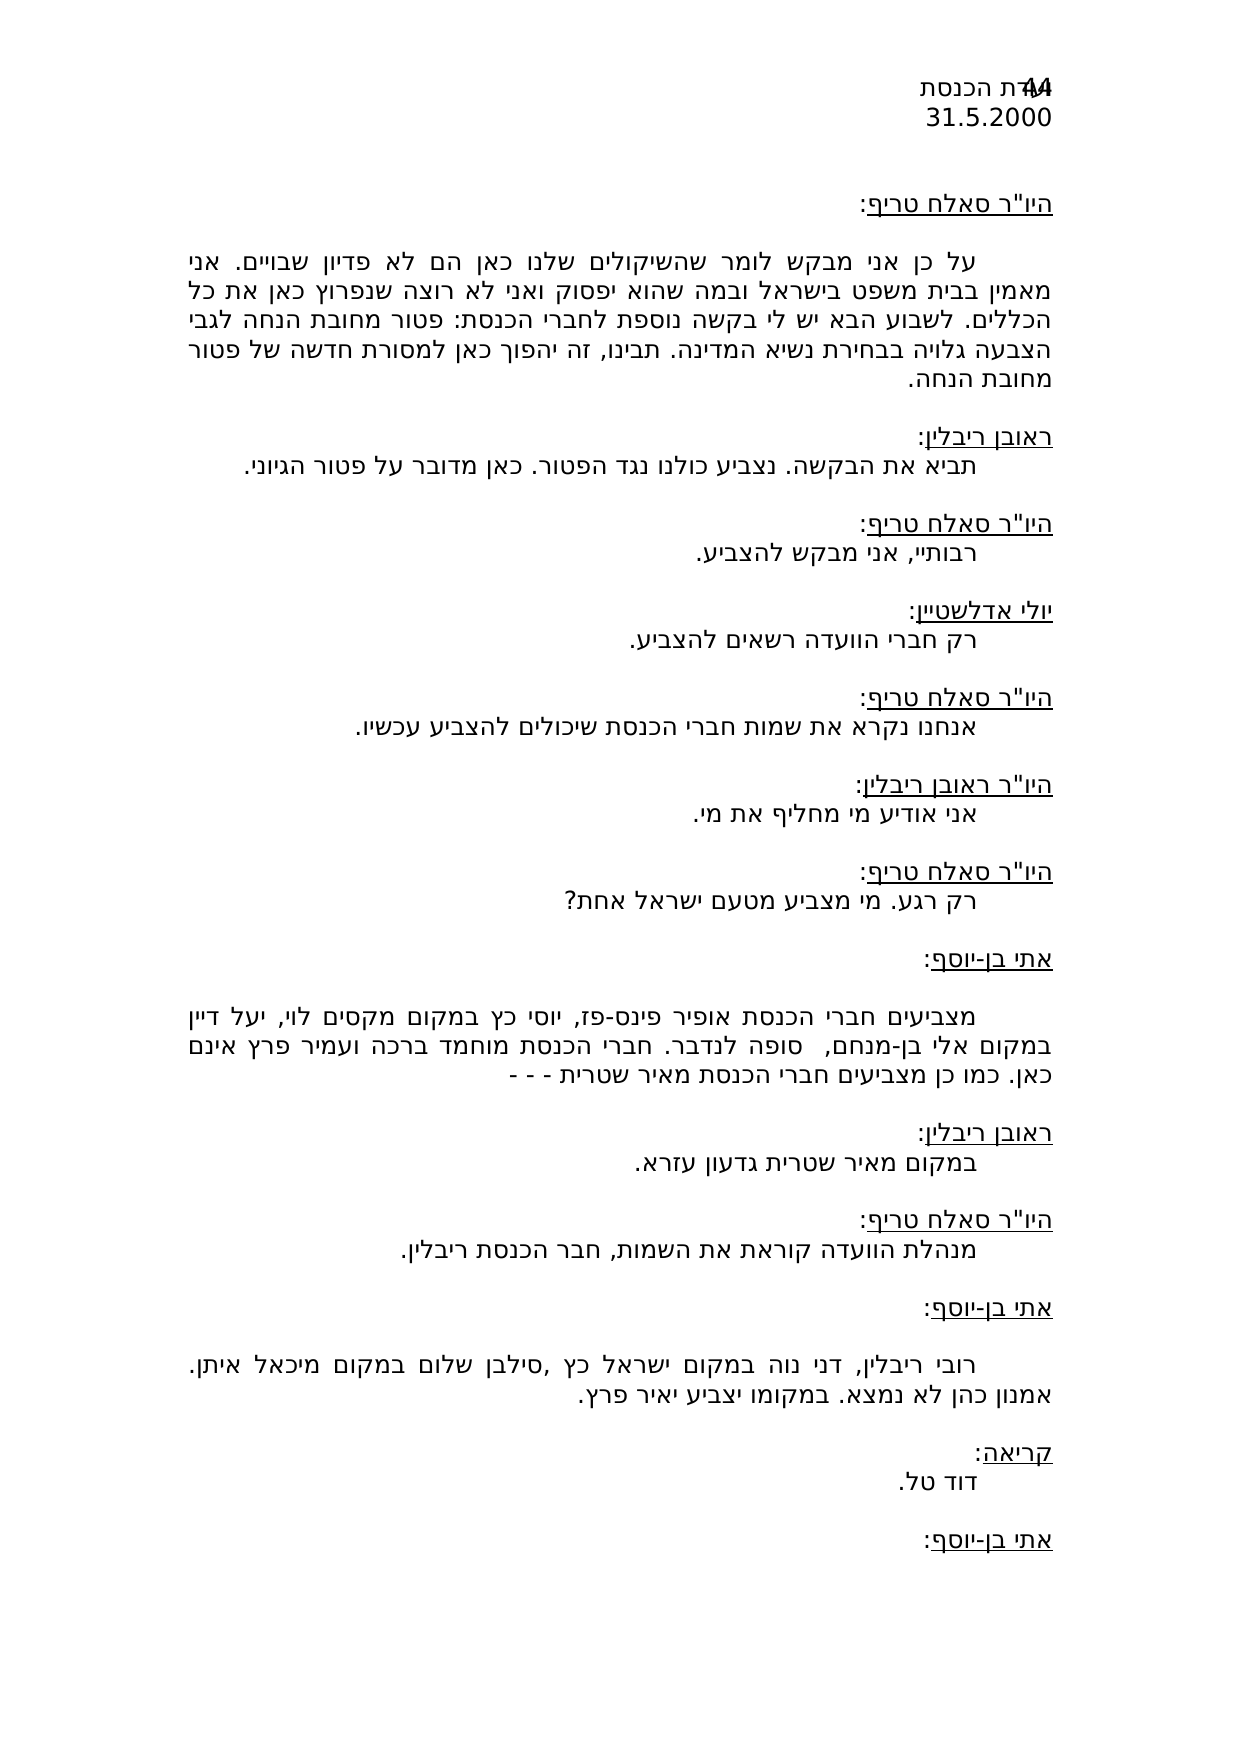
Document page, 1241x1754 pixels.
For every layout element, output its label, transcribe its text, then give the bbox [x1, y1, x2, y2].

text אתי בן-יוסף: [187, 1293, 1053, 1322]
text היו"ר ראובן ריבלין: [187, 770, 1053, 799]
text אני אודיע מי מחליף את מי. [187, 799, 1053, 828]
subtitle היו"ר סאלח טריף: [187, 1206, 1053, 1235]
text רק רגע. מי מצביע מטעם ישראל אחת? [187, 886, 1053, 916]
text דוד טל. [187, 1467, 1053, 1496]
text רק חברי הוועדה רשאים להצביע. [187, 625, 1053, 654]
text על כן אני מבקש לומר שהשיקולים שלנו כאן הם לא פדיון שבויים. אני מאמין בבית משפט בישראל ובמה שהוא יפסוק ואני לא רוצה שנפרוץ כאן את כל הכללים. לשבוע הבא יש לי בקשה נוספת לחברי הכנסת: פטור מחובת הנחה לגבי הצבעה גלויה בבחירת נשיא המדינה. תבינו, זה יהפוך כאן למסורת חדשה של פטור מחובת הנחה. [187, 247, 1053, 393]
text מנהלת הוועדה קוראת את השמות, חבר הכנסת ריבלין. [187, 1235, 1053, 1264]
text אנחנו נקרא את שמות חברי הכנסת שיכולים להצביע עכשיו. [187, 712, 1053, 741]
text היו"ר סאלח טריף: [187, 189, 1053, 218]
text אתי בן-יוסף: [187, 1525, 1053, 1554]
text קריאה: [187, 1438, 1053, 1467]
text ראובן ריבלין: [187, 422, 1053, 451]
text רובי ריבלין, דני נוה במקום ישראל כץ ,סילבן שלום במקום מיכאל איתן. אמנון כהן לא נמצא. במקומו יצביע יאיר פרץ. [187, 1351, 1053, 1409]
text היו"ר סאלח טריף: [187, 683, 1053, 712]
text יולי אדלשטיין: [187, 596, 1053, 625]
text רבותיי, אני מבקש להצביע. [187, 538, 1053, 567]
text תביא את הבקשה. נצביע כולנו נגד הפטור. כאן מדובר על פטור הגיוני. [187, 451, 1053, 480]
text אתי בן-יוסף: [187, 944, 1053, 973]
text ראובן ריבלין: [187, 1118, 1053, 1148]
text מצביעים חברי הכנסת אופיר פינס-פז, יוסי כץ במקום מקסים לוי, יעל דיין במקום אלי בן-מנחם, סופה לנדבר. חברי הכנסת מוחמד ברכה ועמיר פרץ אינם כאן. כמו כן מצביעים חברי הכנסת מאיר שטרית - - - [187, 1002, 1053, 1090]
text היו"ר סאלח טריף: [187, 857, 1053, 886]
text במקום מאיר שטרית גדעון עזרא. [187, 1148, 1053, 1177]
text היו"ר סאלח טריף: [187, 509, 1053, 538]
